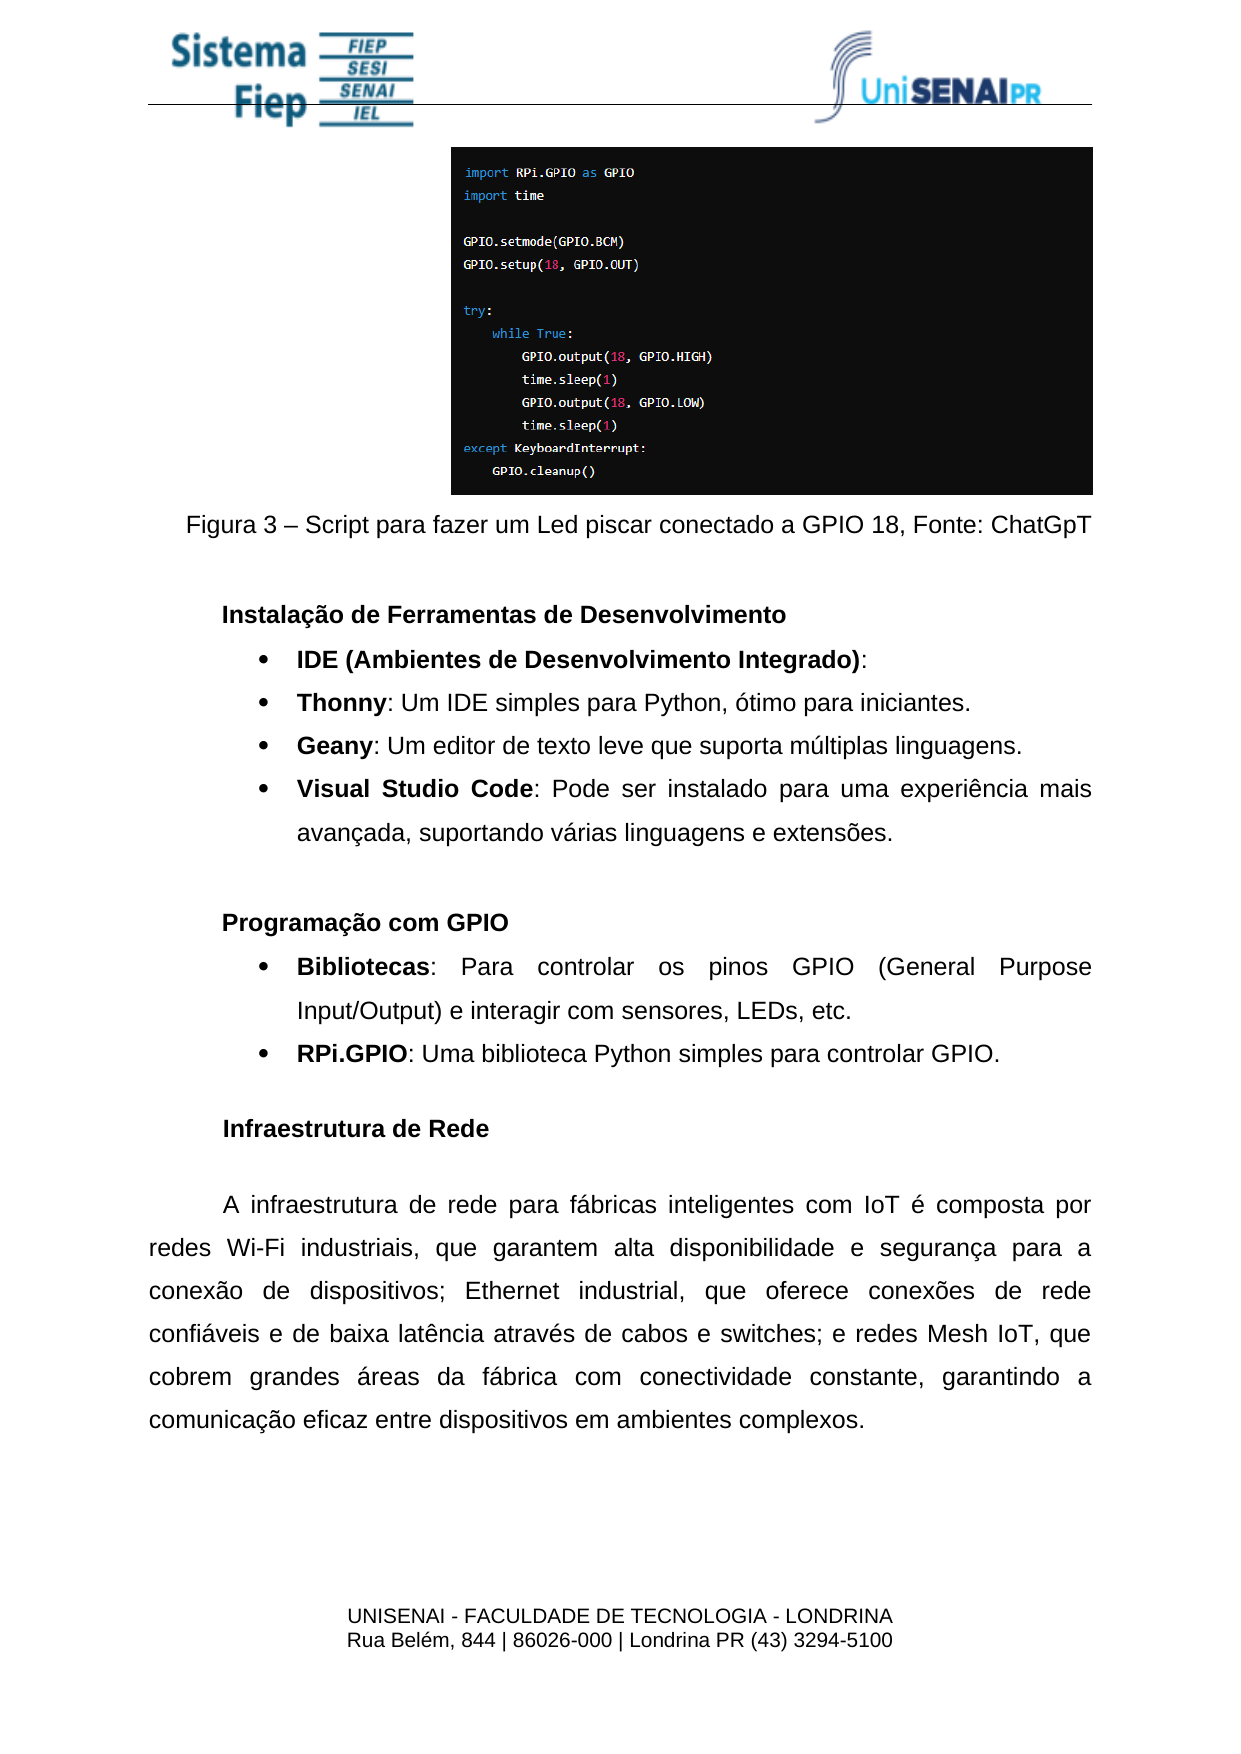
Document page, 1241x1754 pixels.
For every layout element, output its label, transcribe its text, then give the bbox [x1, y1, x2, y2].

list Visual Studio Code: Pode ser instalado para uma experiência mais avançada, suportando várias linguagens e extensões. [259, 774, 1093, 846]
picture [0, 0, 1233, 495]
text A infraestrutura de rede para fábricas inteligentes com IoT é composta por redes Wi-Fi industriais, que garantem alta disponibilidade e segurança para a conexão de dispositivos; Ethernet industrial, que oferece conexões de rede confiáveis e de baixa latência através de cabos e switches; e redes Mesh IoT, que cobrem grandes áreas da fábrica com conectividade constante, garantindo a comunicação eficaz entre dispositivos em ambientes complexos. [149, 1190, 1093, 1434]
list Thonny: Um IDE simples para Python, ótimo para iniciantes. [259, 688, 1093, 717]
list RPi.GPIO: Uma biblioteca Python simples para controlar GPIO. [259, 1039, 1093, 1068]
text Programação com GPIO [148, 907, 1093, 936]
list IDE (Ambientes de Desenvolvimento Integrado): [259, 645, 1093, 674]
list Geany: Um editor de texto leve que suporta múltiplas linguagens. [259, 731, 1093, 760]
list Bibliotecas: Para controlar os pinos GPIO (General Purpose Input/Output) e interagir com sensores, LEDs, etc. [259, 952, 1093, 1024]
text Instalação de Ferramentas de Desenvolvimento [148, 600, 1093, 629]
text Figura 3 – Script para fazer um Led piscar conectado a GPIO 18, Fonte: ChatGpT [148, 510, 1093, 539]
text Infraestrutura de Rede [148, 1114, 1093, 1143]
